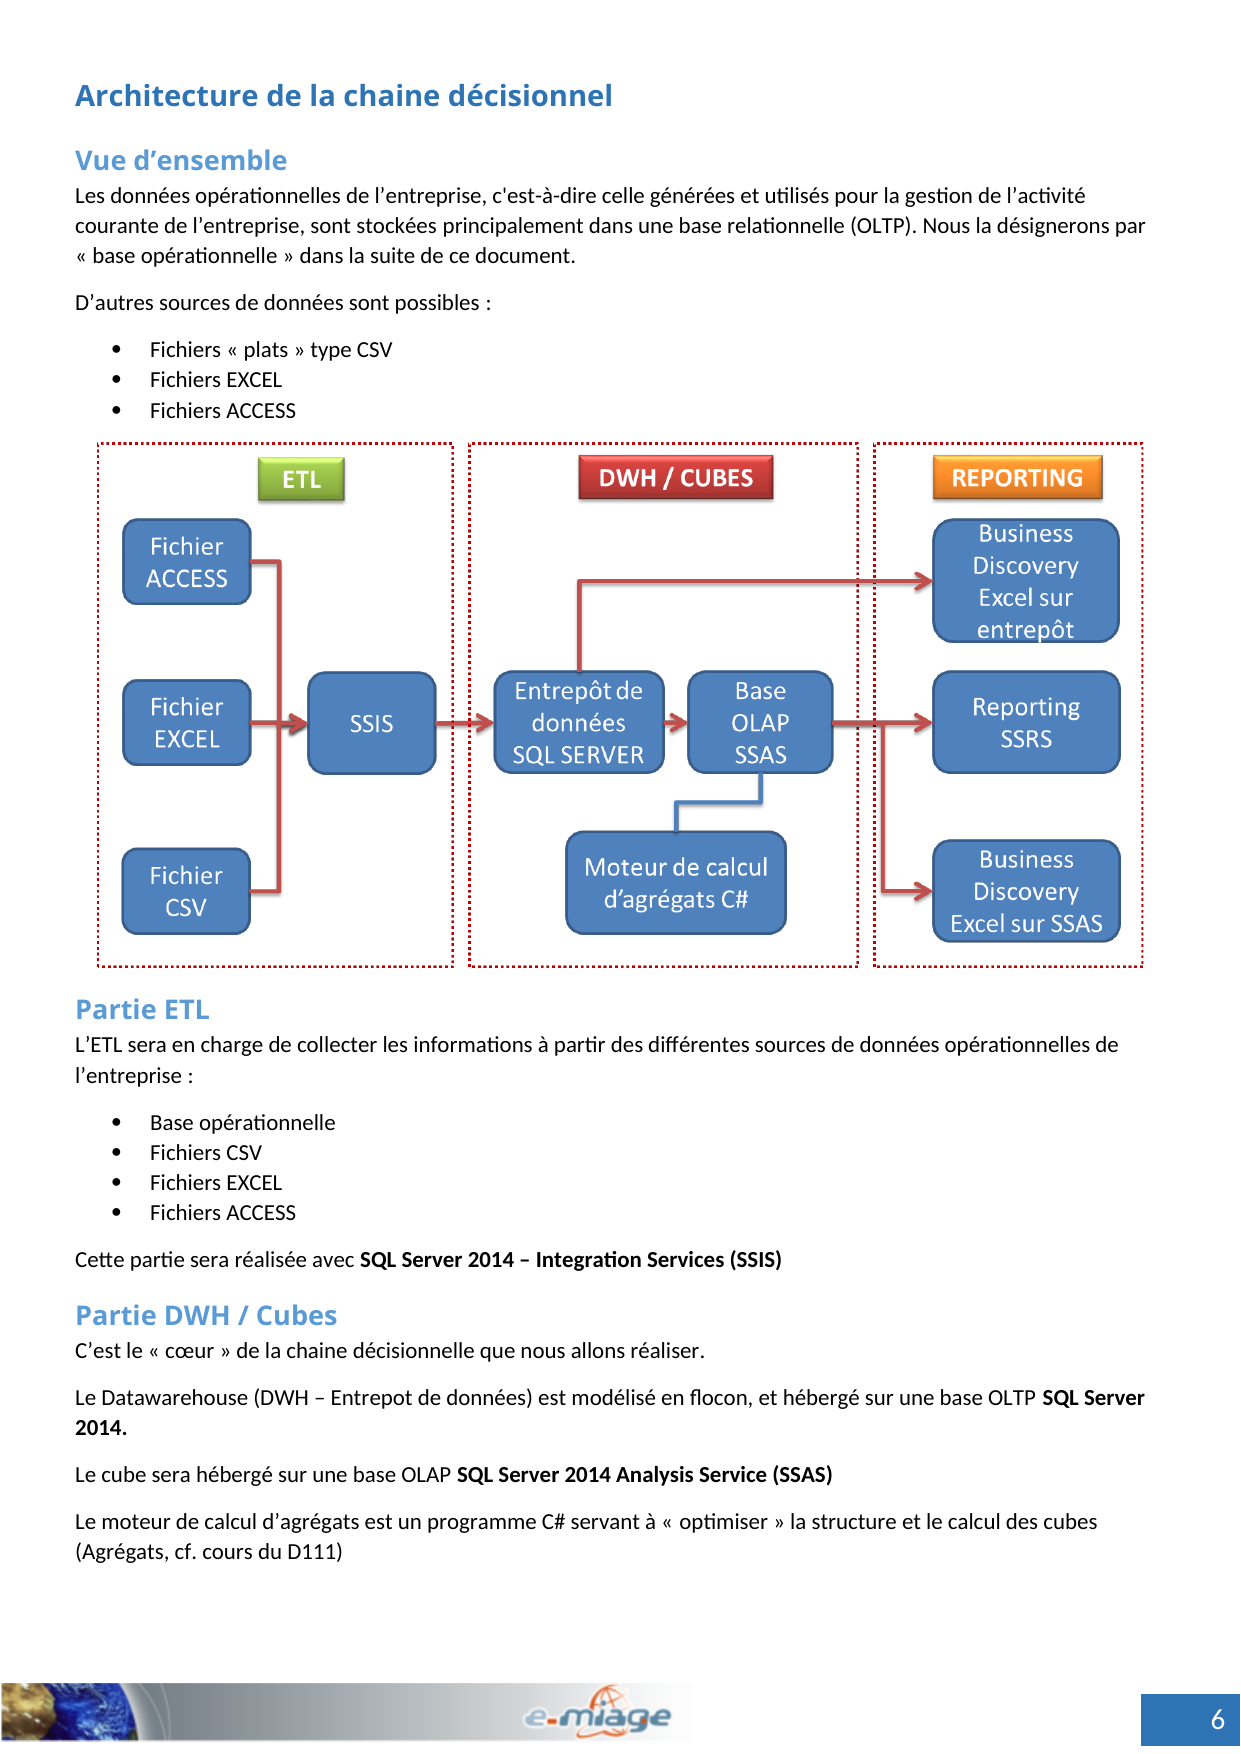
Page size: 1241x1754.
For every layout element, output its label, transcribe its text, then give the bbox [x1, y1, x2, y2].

list Fichiers CSV [112, 1138, 1165, 1166]
text Cette partie sera réalisée avec SQL Server 2014 – Integration Services (SSIS) [75, 1245, 1165, 1273]
picture [97, 442, 1144, 968]
subtitle Partie DWH / Cubes [75, 1296, 1165, 1333]
subtitle Partie ETL [75, 991, 1165, 1028]
text Les données opérationnelles de l’entreprise, c'est-à-dire celle générées et utilisés pour la gestion de l’activité courante de l’entreprise, sont stockées principalement dans une base relationnelle (OLTP). Nous la désignerons par « base opérationnelle » dans la suite de ce document. [75, 181, 1165, 270]
list Fichiers ACCESS [112, 396, 1165, 424]
text Le Datawarehouse (DWH – Entrepot de données) est modélisé en flocon, et hébergé sur une base OLTP SQL Server 2014. [75, 1383, 1165, 1441]
text Le moteur de calcul d’agrégats est un programme C# servant à « optimiser » la structure et le calcul des cubes (Agrégats, cf. cours du D111) [75, 1507, 1165, 1565]
text Le cube sera hébergé sur une base OLAP SQL Server 2014 Analysis Service (SSAS) [75, 1460, 1165, 1488]
subtitle Architecture de la chaine décisionnel [75, 75, 1165, 115]
list Fichiers EXCEL [112, 366, 1165, 394]
list Fichiers EXCEL [112, 1168, 1165, 1196]
subtitle Vue d’ensemble [75, 141, 1165, 178]
text L’ETL sera en charge de collecter les informations à partir des différentes sources de données opérationnelles de l’entreprise : [75, 1031, 1165, 1089]
picture [1, 1683, 693, 1742]
list Base opérationnelle [112, 1108, 1165, 1136]
text C’est le « cœur » de la chaine décisionnelle que nous allons réaliser. [75, 1336, 1165, 1364]
list Fichiers ACCESS [112, 1198, 1165, 1226]
list Fichiers « plats » type CSV [112, 335, 1165, 363]
text D’autres sources de données sont possibles : [75, 288, 1165, 317]
